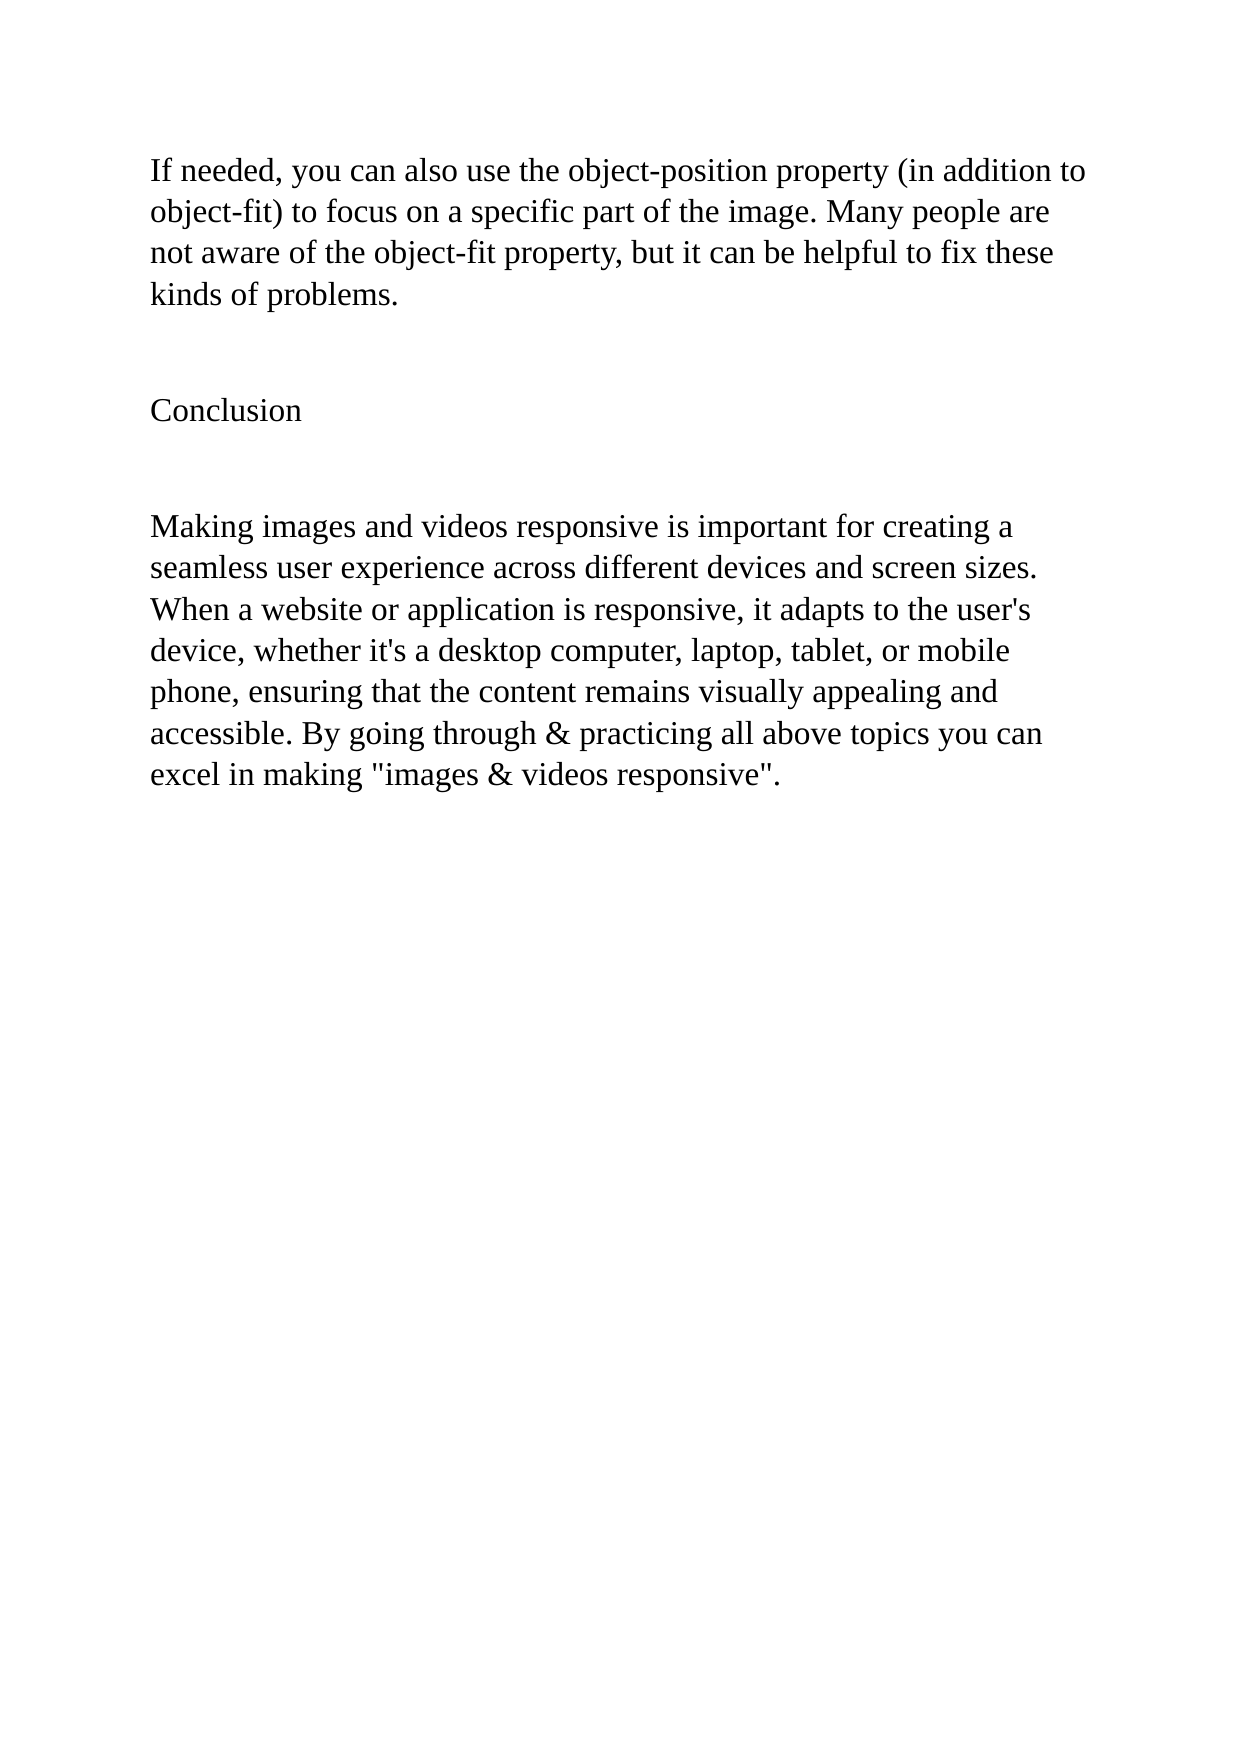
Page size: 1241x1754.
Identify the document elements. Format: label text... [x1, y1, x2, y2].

text Making images and videos responsive is important for creating a seamless user experience across different devices and screen sizes. When a website or application is responsive, it adapts to the user's device, whether it's a desktop computer, laptop, tablet, or mobile phone, ensuring that the content remains visually appealing and accessible. By going through & practicing all above topics you can excel in making "images & videos responsive". [150, 506, 1090, 793]
text If needed, you can also use the object-position property (in addition to object-fit) to focus on a specific part of the image. Many people are not aware of the object-fit property, but it can be helpful to fix these kinds of problems. [150, 150, 1090, 312]
text Conclusion [150, 390, 1090, 428]
